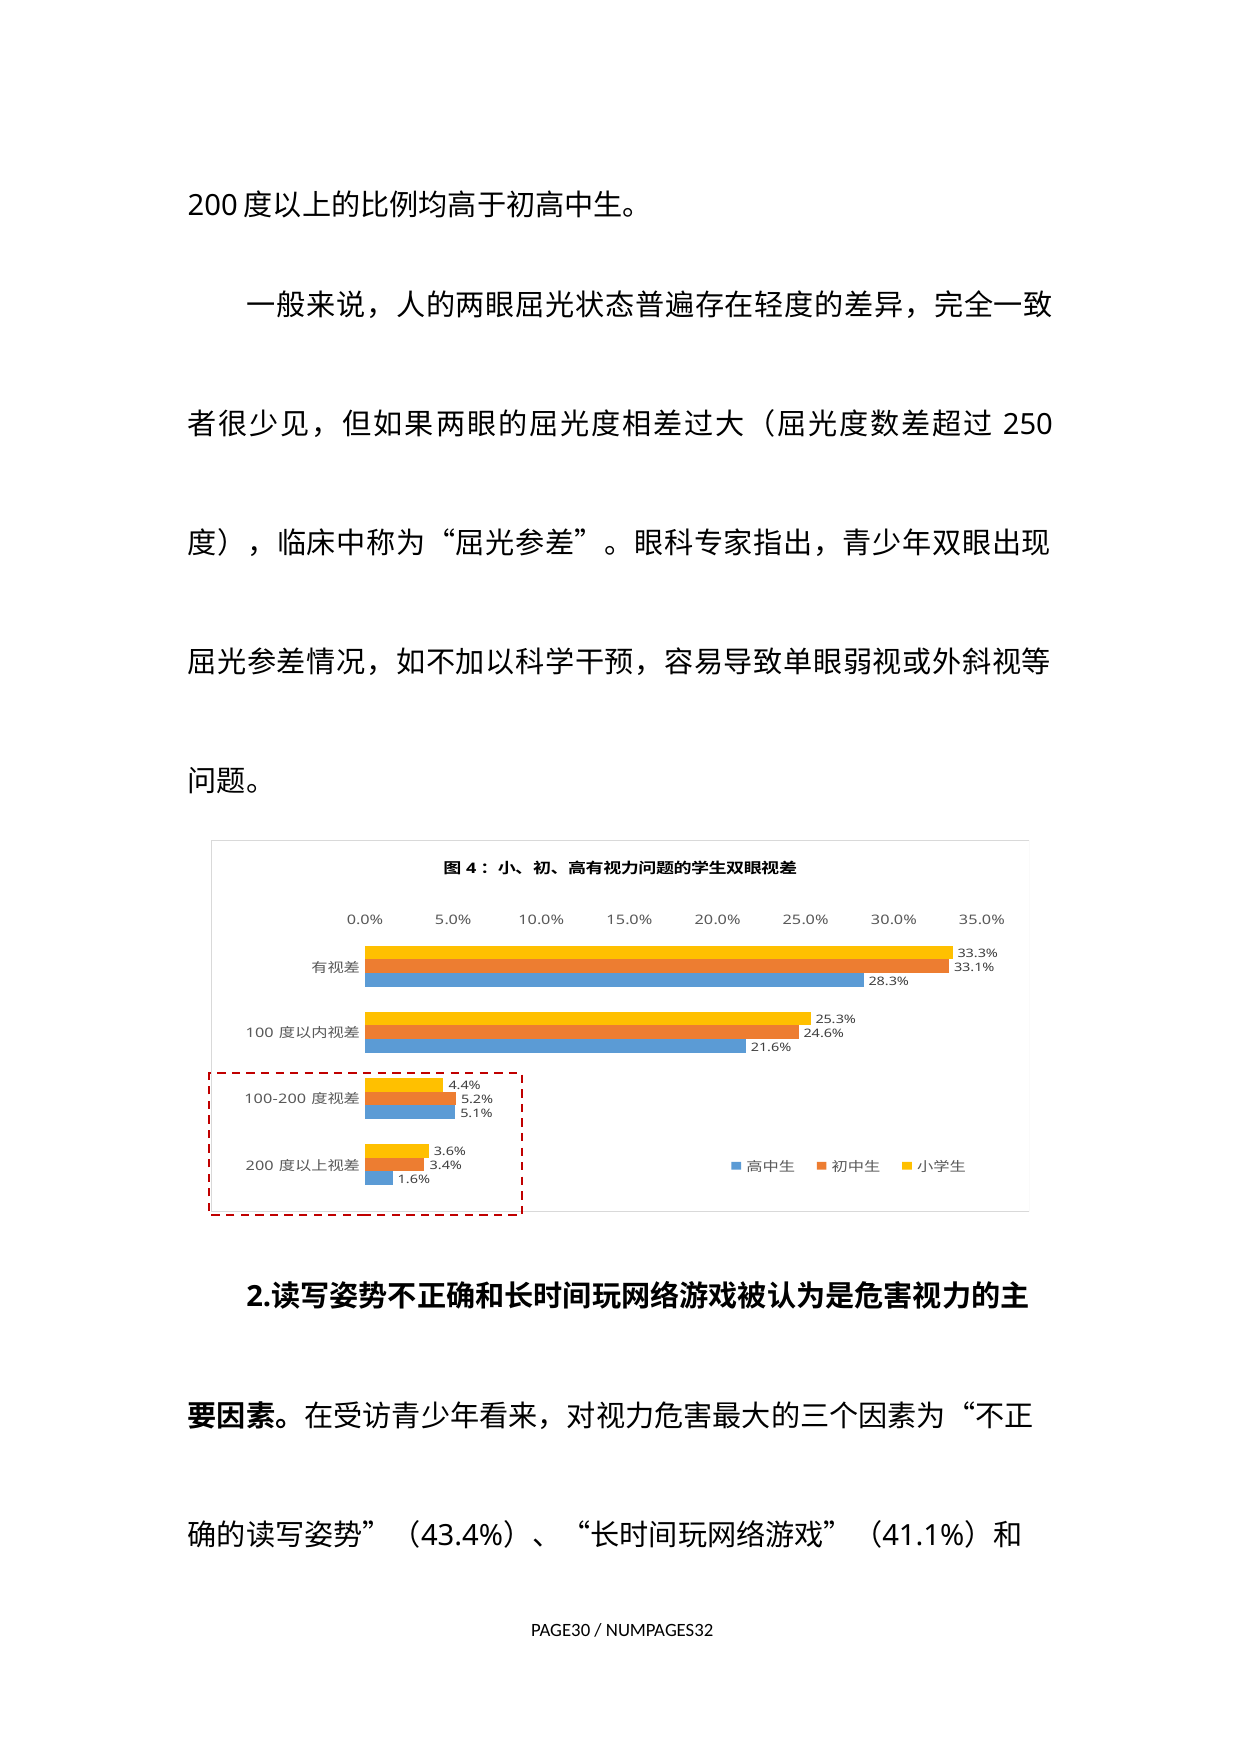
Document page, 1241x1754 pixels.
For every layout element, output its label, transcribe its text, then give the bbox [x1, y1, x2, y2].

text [187, 163, 1053, 242]
text 一般来说，人的两眼屈光状态普遍存在轻度的差异，完全一致者很少见，但如果两眼的屈光度相差过大（屈光度数差超过250度），临床中称为“屈光参差”。眼科专家指出，青少年双眼出现屈光参差情况，如不加以科学干预，容易导致单眼弱视或外斜视等问题。 [187, 263, 1053, 819]
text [187, 1254, 1053, 1572]
